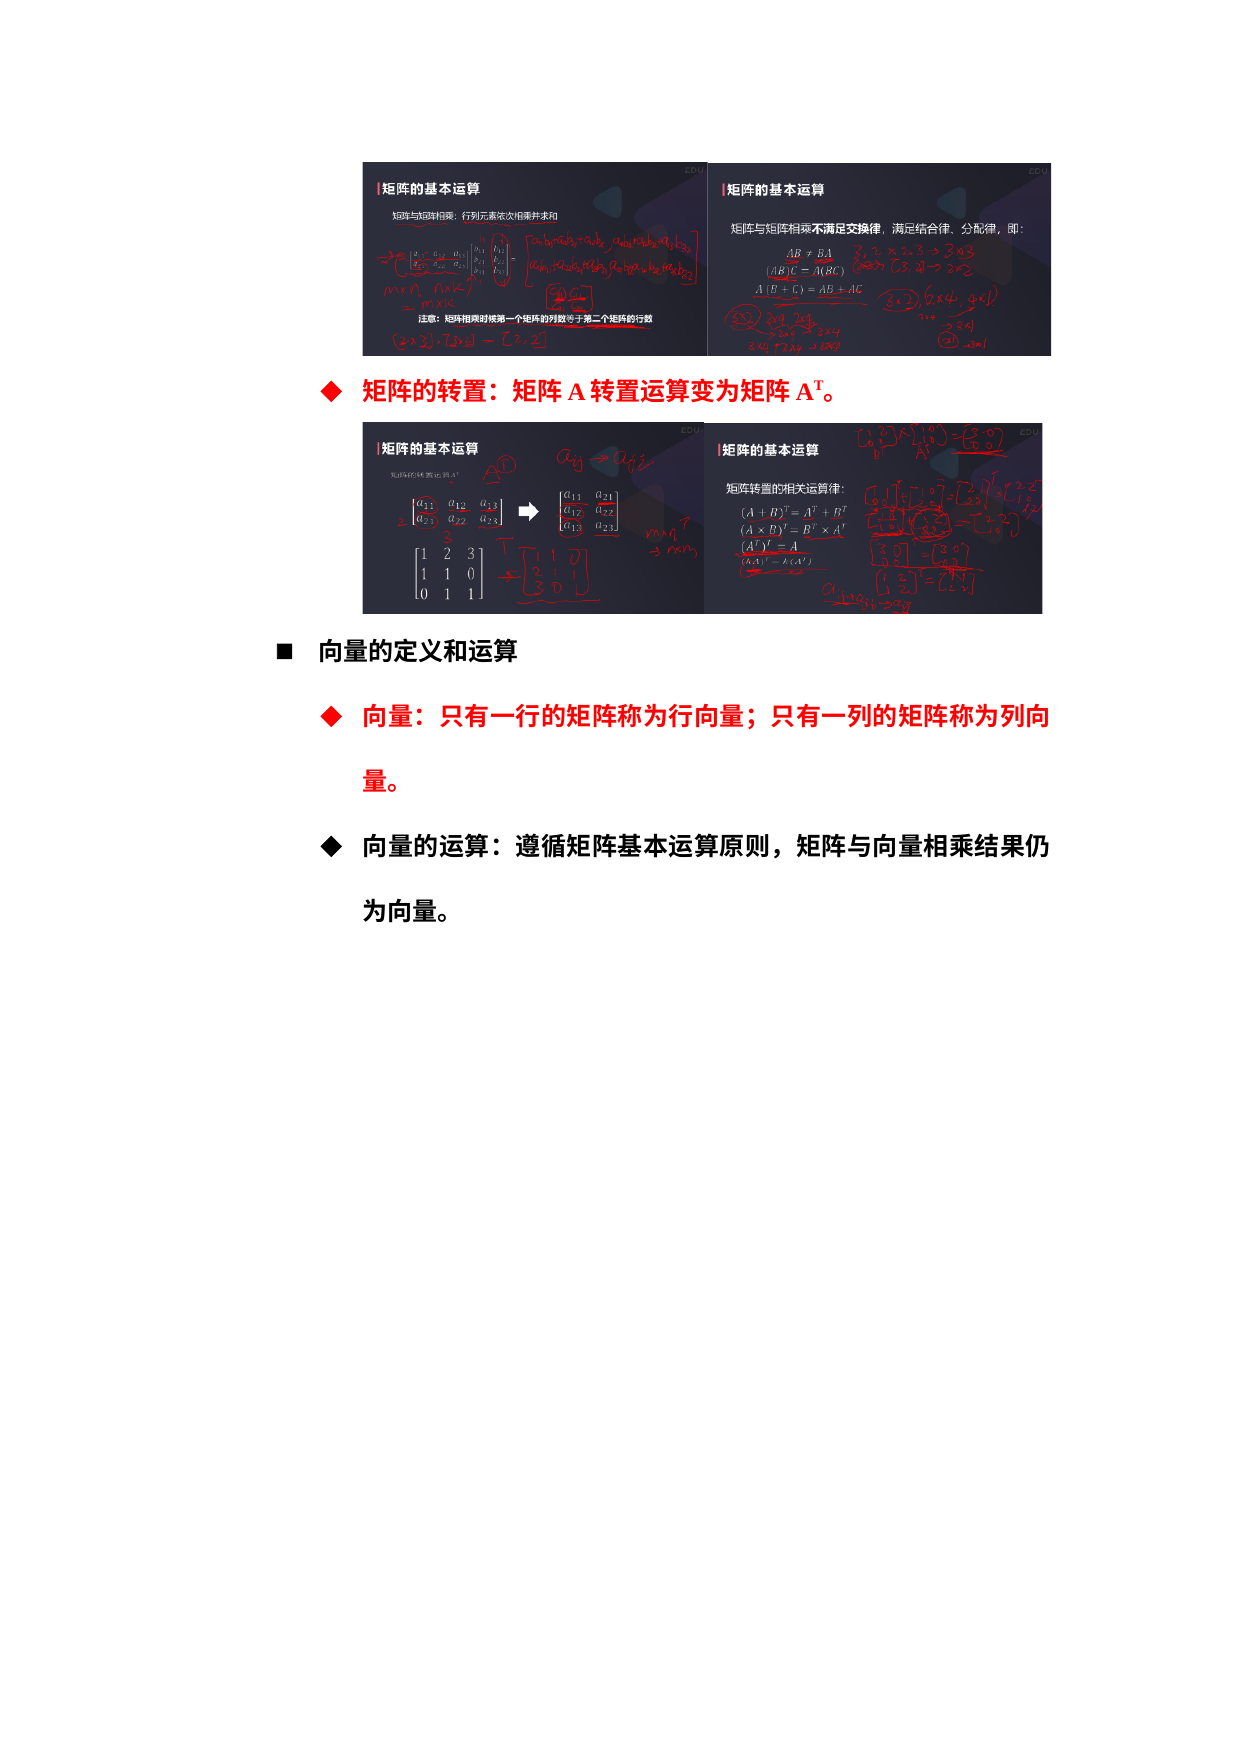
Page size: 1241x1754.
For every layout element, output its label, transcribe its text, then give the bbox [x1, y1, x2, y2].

list 矩阵的转置：矩阵A转置运算变为矩阵AT。 [319, 357, 1053, 422]
picture [362, 162, 1052, 356]
list 向量：只有一行的矩阵称为行向量；只有一列的矩阵称为列向量。 [319, 682, 1053, 812]
picture [362, 422, 1043, 614]
list 向量的定义和运算 [275, 617, 1053, 682]
list 向量的运算：遵循矩阵基本运算原则，矩阵与向量相乘结果仍为向量。 [319, 812, 1053, 942]
